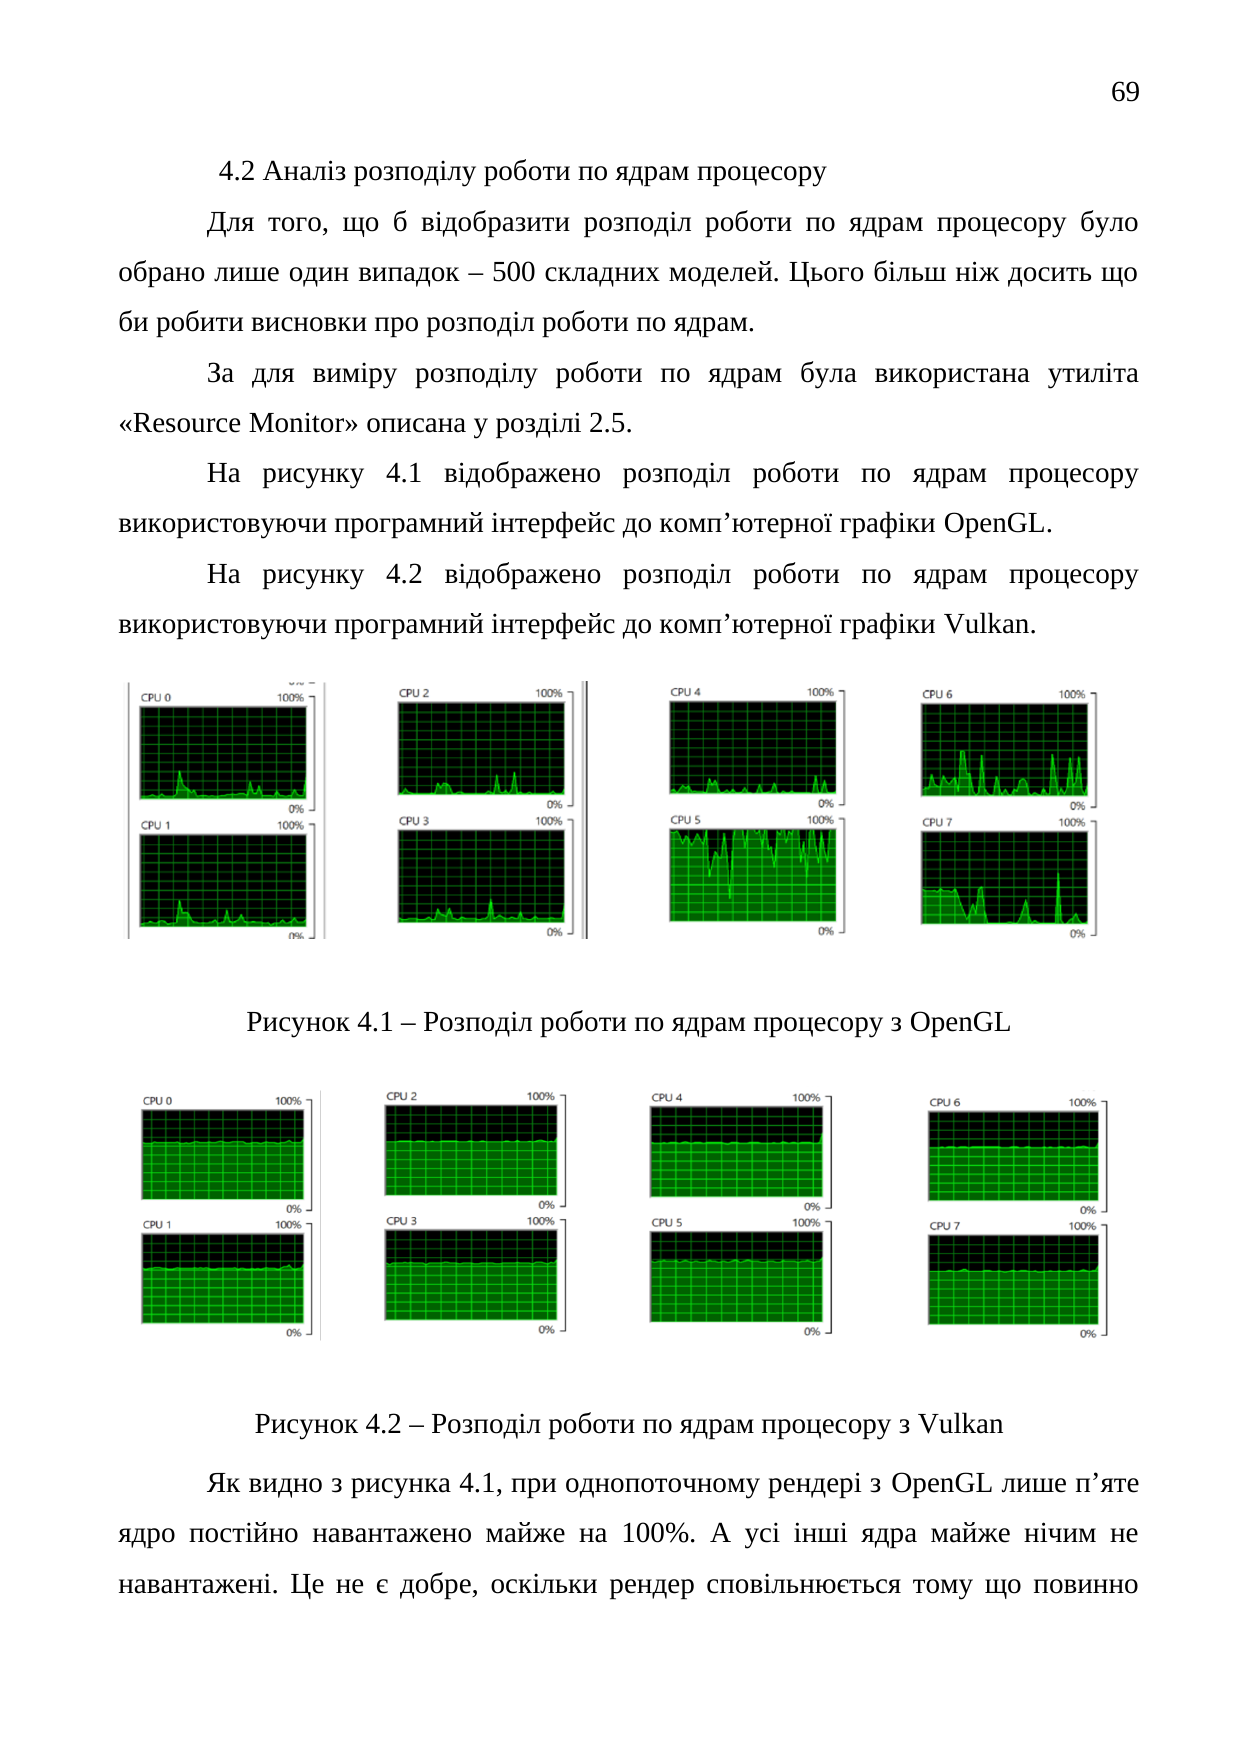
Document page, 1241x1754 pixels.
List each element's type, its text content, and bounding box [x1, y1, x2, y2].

picture [118, 656, 1140, 975]
text На рисунку 4.1 відображено розподіл роботи по ядрам процесору використовуючи програмний інтерфейс до комп’ютерної графіки OpenGL. [118, 455, 1140, 539]
picture [118, 1062, 1140, 1378]
text 4.2 Аналіз розподілу роботи по ядрам процесору [118, 153, 1140, 187]
text За для виміру розподілу роботи по ядрам була використана утиліта «Resource Monitor» описана у розділі 2.5. [118, 355, 1140, 438]
text Рисунок 4.1 – Розподіл роботи по ядрам процесору з OpenGL [118, 1004, 1140, 1037]
text Для того, що б відобразити розподіл роботи по ядрам процесору було обрано лише один випадок – 500 складних моделей. Цього більш ніж досить що би робити висновки про розподіл роботи по ядрам. [118, 204, 1140, 338]
text На рисунку 4.2 відображено розподіл роботи по ядрам процесору використовуючи програмний інтерфейс до комп’ютерної графіки Vulkan. [118, 556, 1140, 640]
text Рисунок 4.2 – Розподіл роботи по ядрам процесору з Vulkan [118, 1407, 1140, 1440]
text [118, 1465, 1140, 1599]
